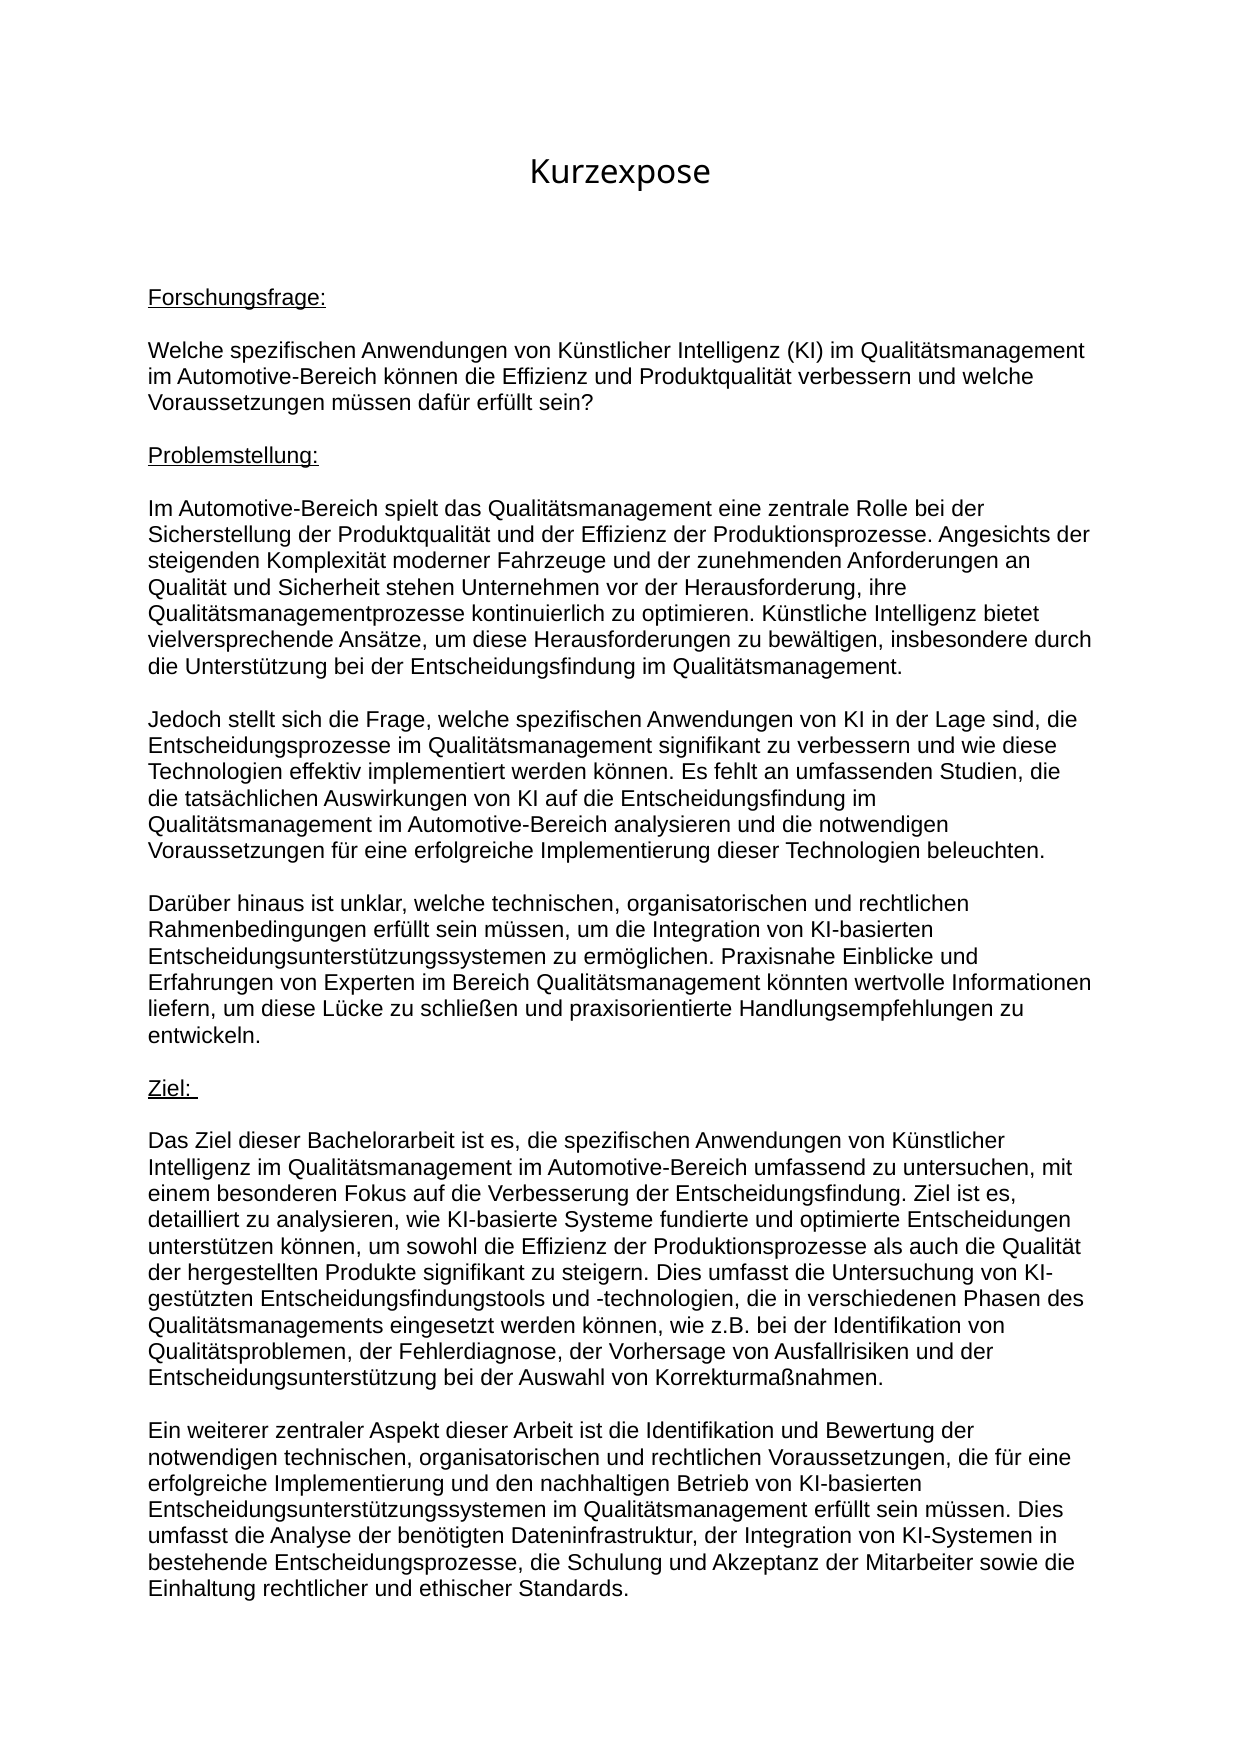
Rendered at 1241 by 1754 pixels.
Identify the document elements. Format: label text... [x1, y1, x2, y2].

text Darüber hinaus ist unklar, welche technischen, organisatorischen und rechtlichen Rahmenbedingungen erfüllt sein müssen, um die Integration von KI-basierten Entscheidungsunterstützungssystemen zu ermöglichen. Praxisnahe Einblicke und Erfahrungen von Experten im Bereich Qualitätsmanagement könnten wertvolle Informationen liefern, um diese Lücke zu schließen und praxisorientierte Handlungsempfehlungen zu entwickeln. [148, 890, 1093, 1048]
text Kurzexpose [148, 148, 1093, 193]
text Welche spezifischen Anwendungen von Künstlicher Intelligenz (KI) im Qualitätsmanagement im Automotive-Bereich können die Effizienz und Produktqualität verbessern und welche Voraussetzungen müssen dafür erfüllt sein? [148, 337, 1093, 416]
text Im Automotive-Bereich spielt das Qualitätsmanagement eine zentrale Rolle bei der Sicherstellung der Produktqualität und der Effizienz der Produktionsprozesse. Angesichts der steigenden Komplexität moderner Fahrzeuge und der zunehmenden Anforderungen an Qualität und Sicherheit stehen Unternehmen vor der Herausforderung, ihre Qualitätsmanagementprozesse kontinuierlich zu optimieren. Künstliche Intelligenz bietet vielversprechende Ansätze, um diese Herausforderungen zu bewältigen, insbesondere durch die Unterstützung bei der Entscheidungsfindung im Qualitätsmanagement. [148, 468, 1093, 679]
text Ziel: [148, 1074, 1093, 1101]
text Jedoch stellt sich die Frage, welche spezifischen Anwendungen von KI in der Lage sind, die Entscheidungsprozesse im Qualitätsmanagement signifikant zu verbessern und wie diese Technologien effektiv implementiert werden können. Es fehlt an umfassenden Studien, die die tatsächlichen Auswirkungen von KI auf die Entscheidungsfindung im Qualitätsmanagement im Automotive-Bereich analysieren und die notwendigen Voraussetzungen für eine erfolgreiche Implementierung dieser Technologien beleuchten. [148, 706, 1093, 864]
text Problemstellung: [148, 442, 1093, 468]
text Das Ziel dieser Bachelorarbeit ist es, die spezifischen Anwendungen von Künstlicher Intelligenz im Qualitätsmanagement im Automotive-Bereich umfassend zu untersuchen, mit einem besonderen Fokus auf die Verbesserung der Entscheidungsfindung. Ziel ist es, detailliert zu analysieren, wie KI-basierte Systeme fundierte und optimierte Entscheidungen unterstützen können, um sowohl die Effizienz der Produktionsprozesse als auch die Qualität der hergestellten Produkte signifikant zu steigern. Dies umfasst die Untersuchung von KI-gestützten Entscheidungsfindungstools und -technologien, die in verschiedenen Phasen des Qualitätsmanagements eingesetzt werden können, wie z.B. bei der Identifikation von Qualitätsproblemen, der Fehlerdiagnose, der Vorhersage von Ausfallrisiken und der Entscheidungsunterstützung bei der Auswahl von Korrekturmaßnahmen. [148, 1127, 1093, 1391]
text Forschungsfrage: [148, 284, 1093, 310]
text Ein weiterer zentraler Aspekt dieser Arbeit ist die Identifikation und Bewertung der notwendigen technischen, organisatorischen und rechtlichen Voraussetzungen, die für eine erfolgreiche Implementierung und den nachhaltigen Betrieb von KI-basierten Entscheidungsunterstützungssystemen im Qualitätsmanagement erfüllt sein müssen. Dies umfasst die Analyse der benötigten Dateninfrastruktur, der Integration von KI-Systemen in bestehende Entscheidungsprozesse, die Schulung und Akzeptanz der Mitarbeiter sowie die Einhaltung rechtlicher und ethischer Standards. [148, 1417, 1093, 1602]
